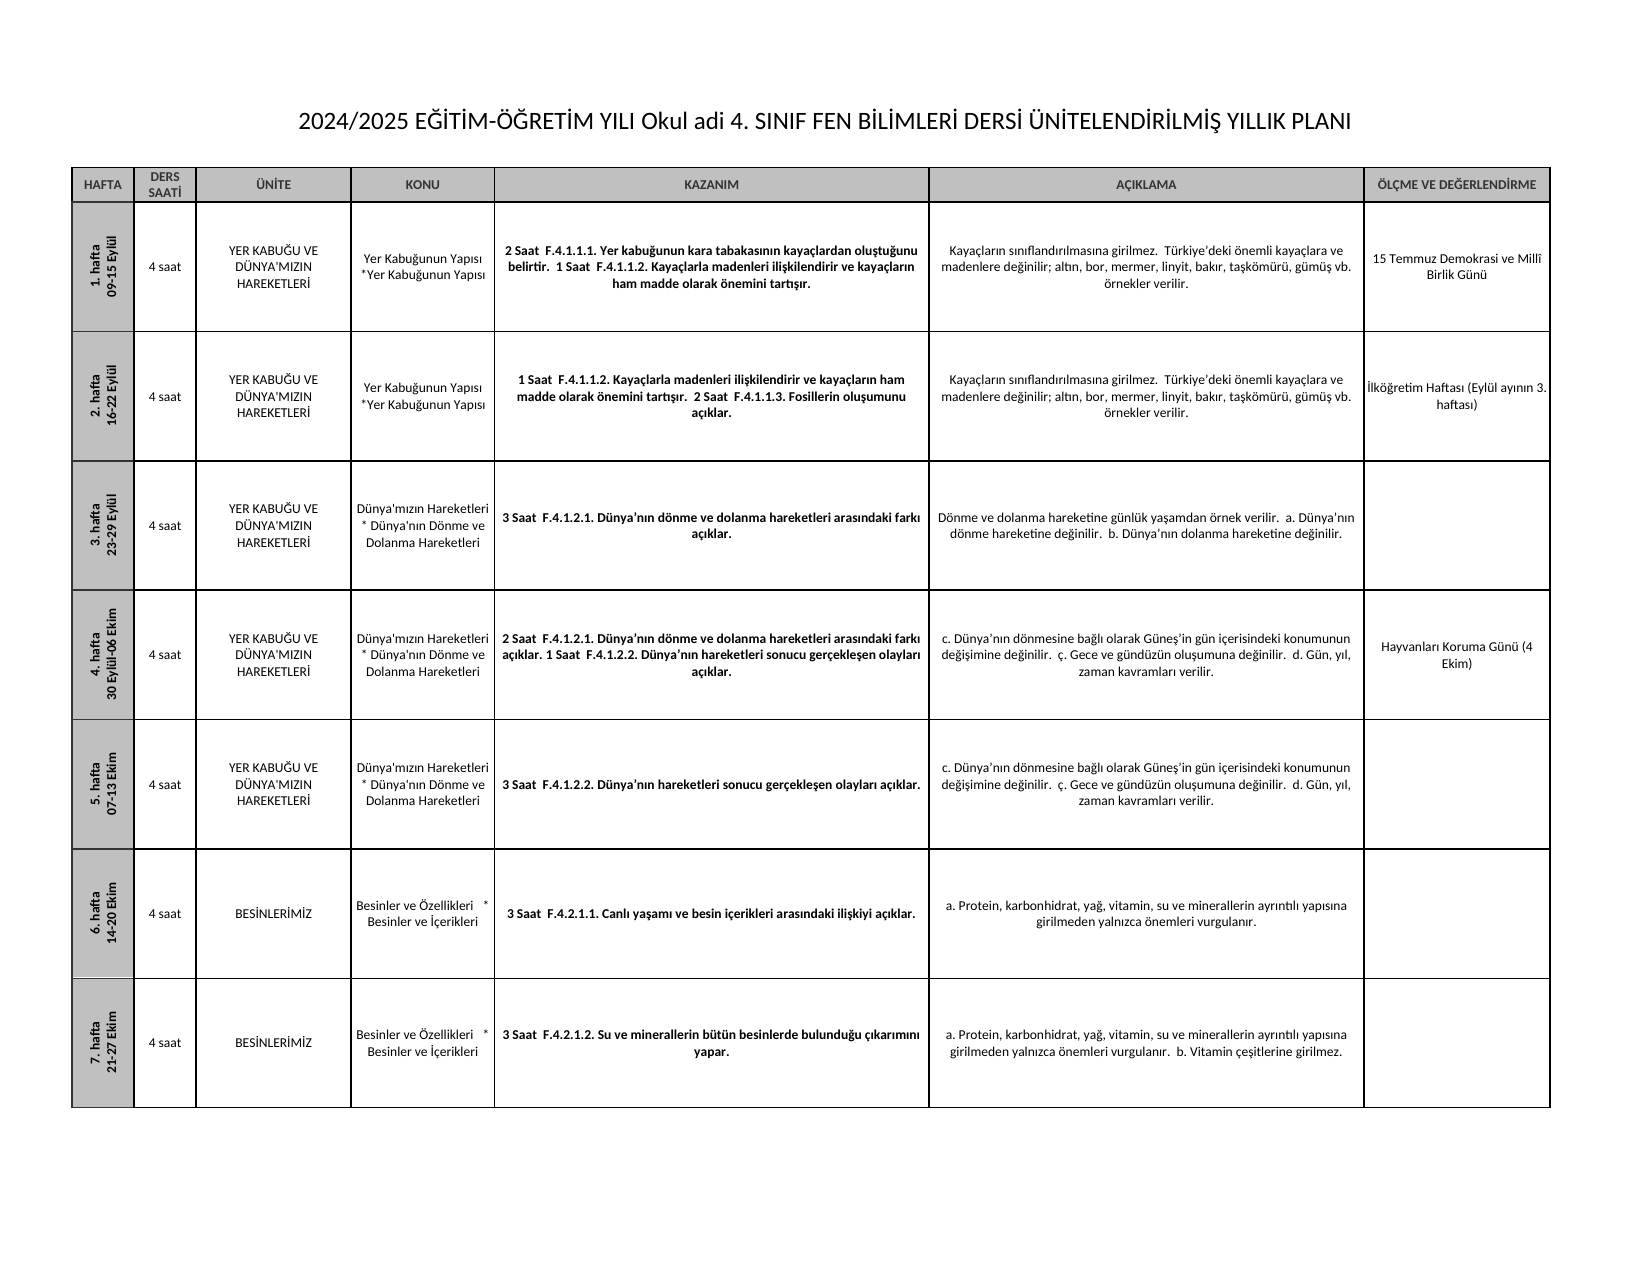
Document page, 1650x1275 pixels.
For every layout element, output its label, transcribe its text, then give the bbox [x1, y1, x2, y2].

table_cell YER KABUĞU VE DÜNYA'MIZIN HAREKETLERİ [197, 591, 350, 719]
table_cell c. Dünya’nın dönmesine bağlı olarak Güneş’in gün içerisindeki konumunun değişimine değinilir. ç. Gece ve gündüzün oluşumuna değinilir. d. Gün, yıl, zaman kavramları verilir. [930, 720, 1363, 848]
table_cell 6. hafta 14-20 Ekim [73, 850, 133, 977]
table_cell 5. hafta 07-13 Ekim [73, 720, 133, 848]
table_cell 4 saat [135, 332, 195, 460]
table_cell 4. hafta 30 Eylül-06 Ekim [73, 591, 133, 719]
table_cell 7. hafta 21-27 Ekim [73, 979, 133, 1107]
table_cell c. Dünya’nın dönmesine bağlı olarak Güneş’in gün içerisindeki konumunun değişimine değinilir. ç. Gece ve gündüzün oluşumuna değinilir. d. Gün, yıl, zaman kavramları verilir. [930, 591, 1363, 719]
table_cell 4 saat [135, 462, 195, 589]
text 2024/2025 EĞİTİM-ÖĞRETİM YILI 4. SINIF FEN BİLİMLERİ DERSİ ÜNİTELENDİRİLMİŞ YILLIK PLANI [75, 106, 1575, 136]
table_header HAFTA [73, 168, 133, 201]
table_header ÖLÇME VE DEĞERLENDİRME [1365, 168, 1549, 201]
table_header KONU [352, 168, 494, 201]
table_cell 3. hafta 23-29 Eylül [73, 462, 133, 589]
table_cell Dönme ve dolanma hareketine günlük yaşamdan örnek verilir. a. Dünya’nın dönme hareketine değinilir. b. Dünya’nın dolanma hareketine değinilir. [930, 462, 1363, 589]
table_cell 2 Saat F.4.1.2.1. Dünya’nın dönme ve dolanma hareketleri arasındaki farkı açıklar. 1 Saat F.4.1.2.2. Dünya’nın hareketleri sonucu gerçekleşen olayları açıklar. [495, 591, 928, 719]
table_cell 15 Temmuz Demokrasi ve Millî Birlik Günü [1365, 203, 1549, 331]
table_header DERS SAATİ [135, 168, 195, 201]
table_cell 3 Saat F.4.1.2.2. Dünya’nın hareketleri sonucu gerçekleşen olayları açıklar. [495, 720, 928, 848]
table_cell 1. hafta 09-15 Eylül [73, 203, 133, 331]
table_cell a. Protein, karbonhidrat, yağ, vitamin, su ve minerallerin ayrıntılı yapısına girilmeden yalnızca önemleri vurgulanır. b. Vitamin çeşitlerine girilmez. [930, 979, 1363, 1107]
table_header KAZANIM [495, 168, 928, 201]
table_cell YER KABUĞU VE DÜNYA'MIZIN HAREKETLERİ [197, 462, 350, 589]
table_cell Dünya'mızın Hareketleri * Dünya'nın Dönme ve Dolanma Hareketleri [352, 591, 494, 719]
table_cell Yer Kabuğunun Yapısı *Yer Kabuğunun Yapısı [352, 203, 494, 331]
table_cell 4 saat [135, 720, 195, 848]
table_cell 4 saat [135, 591, 195, 719]
table_cell Besinler ve Özellikleri * Besinler ve İçerikleri [352, 850, 494, 977]
table_cell 2. hafta 16-22 Eylül [73, 332, 133, 460]
table_cell Kayaçların sınıflandırılmasına girilmez. Türkiye’deki önemli kayaçlara ve madenlere değinilir; altın, bor, mermer, linyit, bakır, taşkömürü, gümüş vb. örnekler verilir. [930, 203, 1363, 331]
table_cell YER KABUĞU VE DÜNYA'MIZIN HAREKETLERİ [197, 203, 350, 331]
table_cell Hayvanları Koruma Günü (4 Ekim) [1365, 591, 1549, 719]
table_cell 3 Saat F.4.1.2.1. Dünya’nın dönme ve dolanma hareketleri arasındaki farkı açıklar. [495, 462, 928, 589]
table_cell 4 saat [135, 850, 195, 977]
table_cell 3 Saat F.4.2.1.2. Su ve minerallerin bütün besinlerde bulunduğu çıkarımını yapar. [495, 979, 928, 1107]
table_cell BESİNLERİMİZ [197, 850, 350, 977]
table_cell 4 saat [135, 203, 195, 331]
table_cell Dünya'mızın Hareketleri * Dünya'nın Dönme ve Dolanma Hareketleri [352, 462, 494, 589]
table_cell [1365, 720, 1549, 848]
table_cell 4 saat [135, 979, 195, 1107]
table_cell 2 Saat F.4.1.1.1. Yer kabuğunun kara tabakasının kayaçlardan oluştuğunu belirtir. 1 Saat F.4.1.1.2. Kayaçlarla madenleri ilişkilendirir ve kayaçların ham madde olarak önemini tartışır. [495, 203, 928, 331]
table_cell [1365, 462, 1549, 589]
table_cell İlköğretim Haftası (Eylül ayının 3. haftası) [1365, 332, 1549, 460]
table_header ÜNİTE [197, 168, 350, 201]
table_header AÇIKLAMA [930, 168, 1363, 201]
table_cell YER KABUĞU VE DÜNYA'MIZIN HAREKETLERİ [197, 332, 350, 460]
table_cell 1 Saat F.4.1.1.2. Kayaçlarla madenleri ilişkilendirir ve kayaçların ham madde olarak önemini tartışır. 2 Saat F.4.1.1.3. Fosillerin oluşumunu açıklar. [495, 332, 928, 460]
table_cell Yer Kabuğunun Yapısı *Yer Kabuğunun Yapısı [352, 332, 494, 460]
table_cell Dünya'mızın Hareketleri * Dünya'nın Dönme ve Dolanma Hareketleri [352, 720, 494, 848]
table_cell BESİNLERİMİZ [197, 979, 350, 1107]
table_cell Kayaçların sınıflandırılmasına girilmez. Türkiye’deki önemli kayaçlara ve madenlere değinilir; altın, bor, mermer, linyit, bakır, taşkömürü, gümüş vb. örnekler verilir. [930, 332, 1363, 460]
table_cell [1365, 979, 1549, 1107]
table_cell Besinler ve Özellikleri * Besinler ve İçerikleri [352, 979, 494, 1107]
table_cell YER KABUĞU VE DÜNYA'MIZIN HAREKETLERİ [197, 720, 350, 848]
table_cell 3 Saat F.4.2.1.1. Canlı yaşamı ve besin içerikleri arasındaki ilişkiyi açıklar. [495, 850, 928, 977]
table_cell a. Protein, karbonhidrat, yağ, vitamin, su ve minerallerin ayrıntılı yapısına girilmeden yalnızca önemleri vurgulanır. [930, 850, 1363, 977]
table_cell [1365, 850, 1549, 977]
